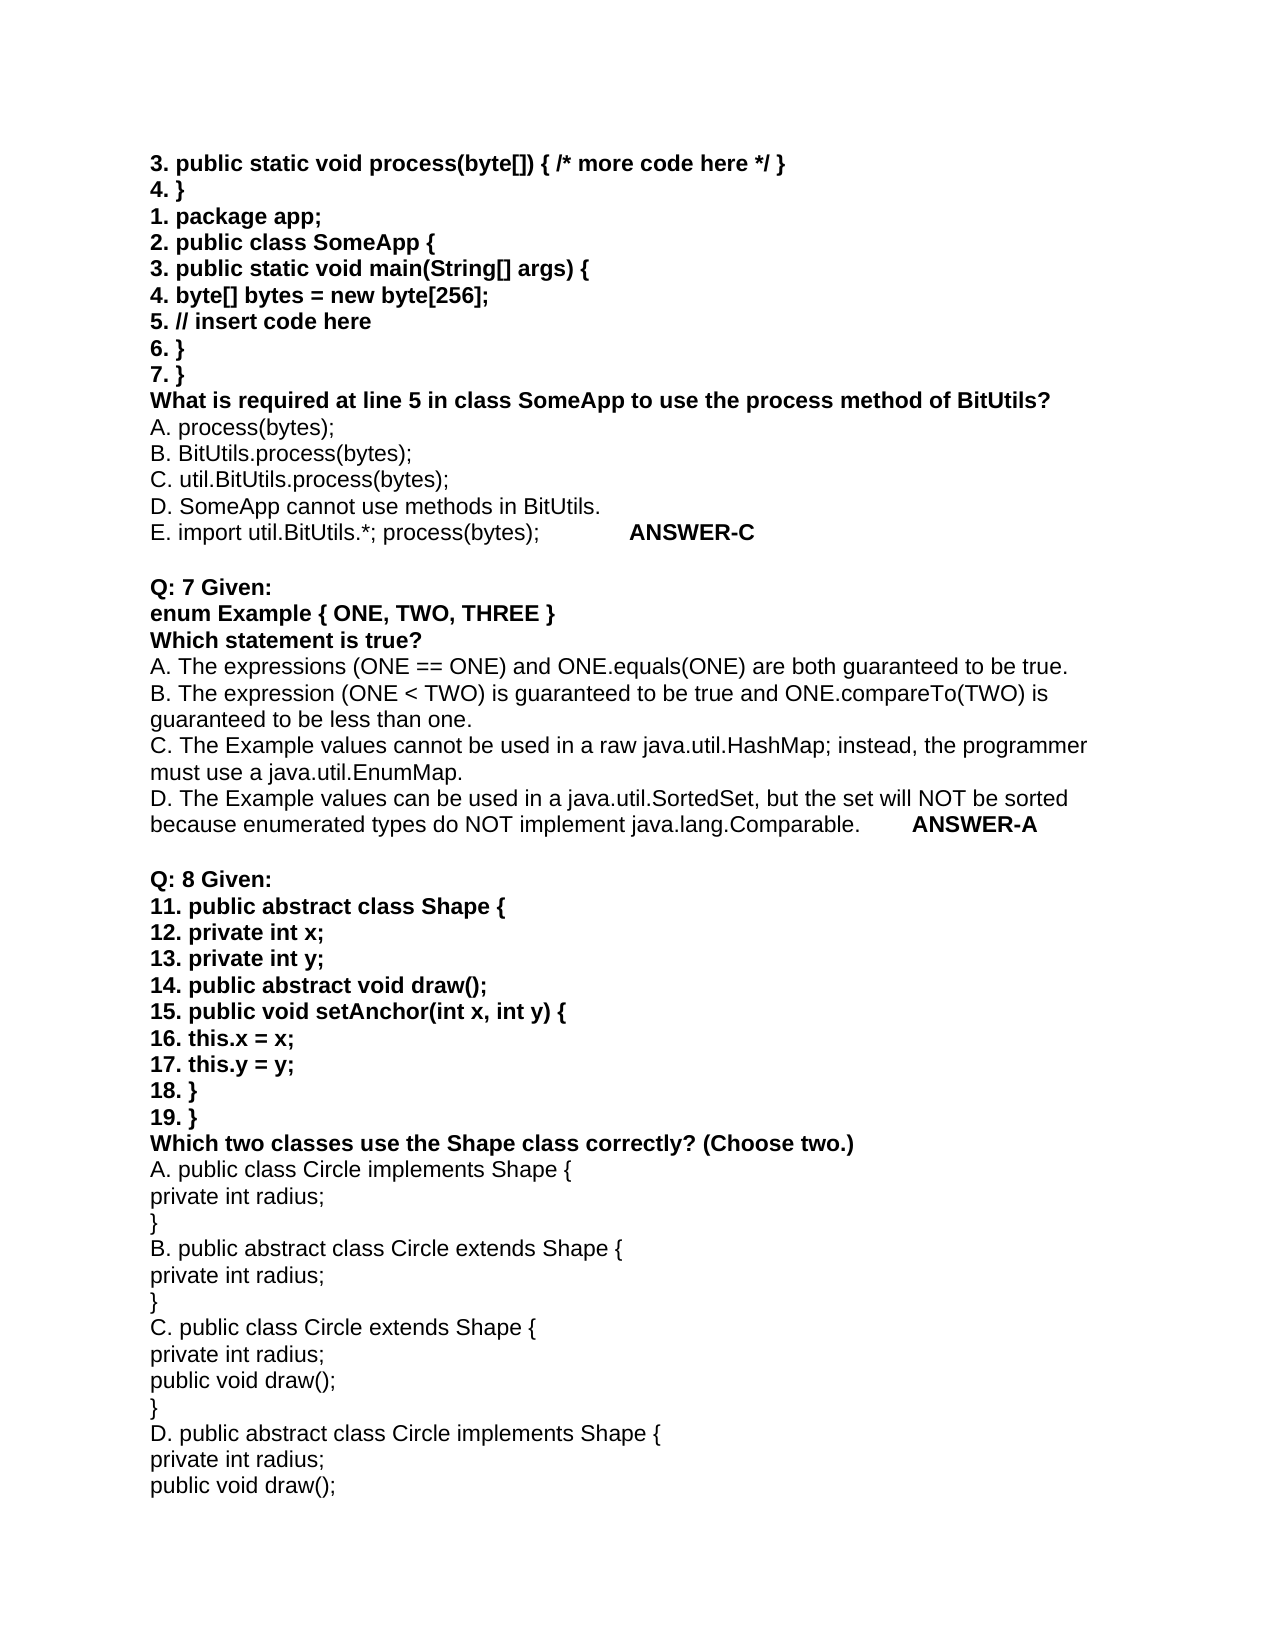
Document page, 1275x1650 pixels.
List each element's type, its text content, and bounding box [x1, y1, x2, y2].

text 17. this.y = y; [150, 1051, 1125, 1077]
text 16. this.x = x; [150, 1024, 1125, 1051]
text public void draw(); [150, 1367, 1125, 1393]
text D. SomeApp cannot use methods in BitUtils. [150, 493, 1125, 519]
text public void draw(); [150, 1472, 1125, 1499]
text Q: 7 Given: [150, 574, 1125, 600]
text C. public class Circle extends Shape { [150, 1314, 1125, 1341]
text 19. } [150, 1103, 1125, 1130]
text 1. package app; [150, 203, 1125, 229]
text D. The Example values can be used in a java.util.SortedSet, but the set will NOT be sorted because enumerated types do NOT implement java.lang.Comparable. ANSWER-A [150, 785, 1125, 838]
text D. public abstract class Circle implements Shape { [150, 1420, 1125, 1446]
text private int radius; [150, 1262, 1125, 1288]
text 18. } [150, 1077, 1125, 1103]
text B. The expression (ONE < TWO) is guaranteed to be true and ONE.compareTo(TWO) is guaranteed to be less than one. [150, 679, 1125, 732]
text enum Example { ONE, TWO, THREE } [150, 600, 1125, 627]
text private int radius; [150, 1446, 1125, 1472]
text private int radius; [150, 1341, 1125, 1367]
text Which statement is true? [150, 627, 1125, 653]
text A. The expressions (ONE == ONE) and ONE.equals(ONE) are both guaranteed to be true. [150, 653, 1125, 679]
text Q: 8 Given: [150, 866, 1125, 893]
text C. util.BitUtils.process(bytes); [150, 466, 1125, 493]
text 12. private int x; [150, 919, 1125, 945]
text 6. } [150, 334, 1125, 361]
text 11. public abstract class Shape { [150, 893, 1125, 919]
text 4. } [150, 176, 1125, 203]
text 13. private int y; [150, 945, 1125, 972]
text 15. public void setAnchor(int x, int y) { [150, 998, 1125, 1024]
text 5. // insert code here [150, 308, 1125, 334]
text 3. public static void main(String[] args) { [150, 255, 1125, 282]
text 4. byte[] bytes = new byte[256]; [150, 282, 1125, 308]
text A. process(bytes); [150, 413, 1125, 440]
text B. public abstract class Circle extends Shape { [150, 1235, 1125, 1262]
text What is required at line 5 in class SomeApp to use the process method of BitUtils? [150, 387, 1125, 413]
text B. BitUtils.process(bytes); [150, 440, 1125, 466]
text E. import util.BitUtils.*; process(bytes); ANSWER-C [150, 519, 1125, 545]
text 14. public abstract void draw(); [150, 972, 1125, 998]
text C. The Example values cannot be used in a raw java.util.HashMap; instead, the programmer must use a java.util.EnumMap. [150, 732, 1125, 785]
text } [150, 1209, 1125, 1235]
text 3. public static void process(byte[]) { /* more code here */ } [150, 150, 1125, 176]
text 2. public class SomeApp { [150, 229, 1125, 255]
text private int radius; [150, 1183, 1125, 1209]
text } [150, 1393, 1125, 1420]
text A. public class Circle implements Shape { [150, 1156, 1125, 1183]
text Which two classes use the Shape class correctly? (Choose two.) [150, 1130, 1125, 1156]
text } [150, 1288, 1125, 1314]
text 7. } [150, 361, 1125, 387]
